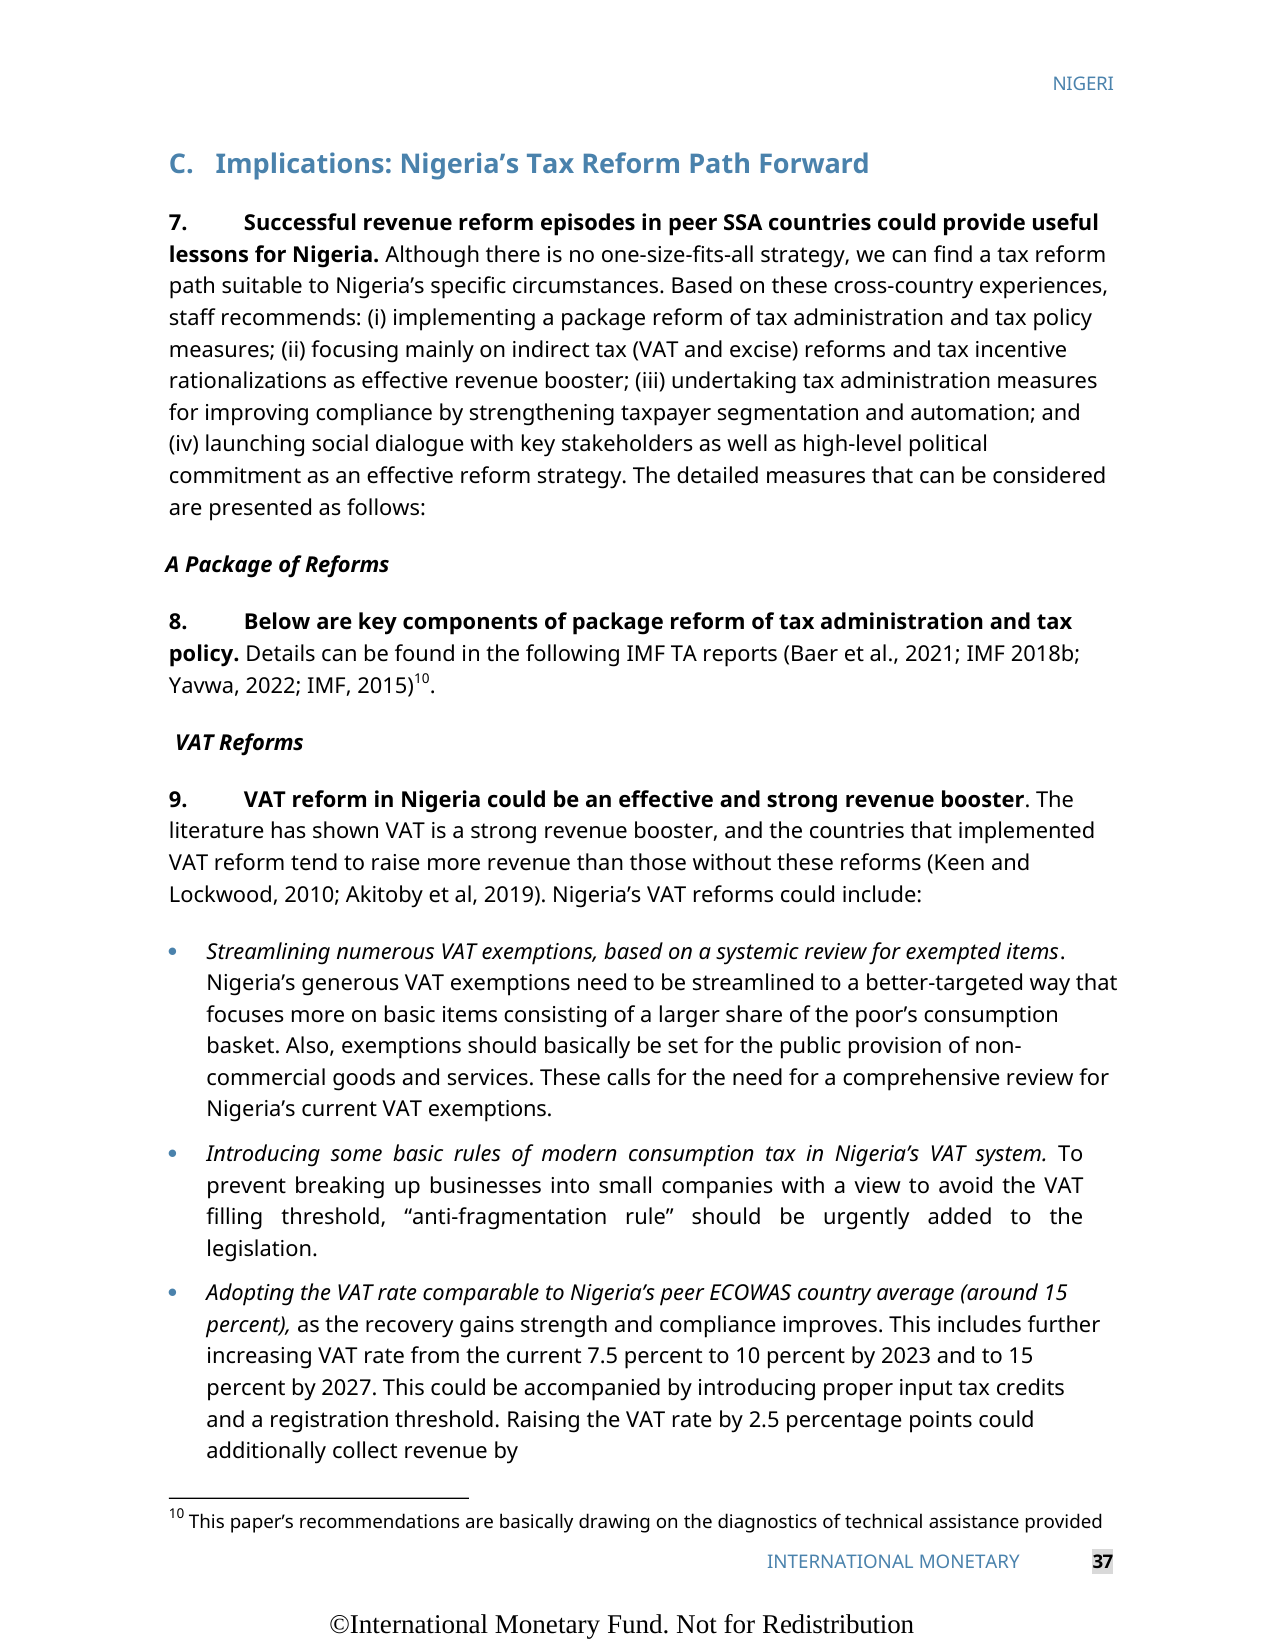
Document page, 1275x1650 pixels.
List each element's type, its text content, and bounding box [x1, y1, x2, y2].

list Adopting the VAT rate comparable to Nigeria’s peer ECOWAS country average (around 15 percent), as the recovery gains strength and compliance improves. This includes further increasing VAT rate from the current 7.5 percent to 10 percent by 2023 and to 15 percent by 2027. This could be accompanied by introducing proper input tax credits and a registration threshold. Raising the VAT rate by 2.5 percentage points could additionally collect revenue by [168, 1277, 1108, 1465]
subtitle VAT Reforms [175, 727, 1162, 757]
list VAT reform in Nigeria could be an effective and strong revenue booster. The literature has shown VAT is a strong revenue booster, and the countries that implemented VAT reform tend to raise more revenue than those without these reforms (Keen and Lockwood, 2010; Akitoby et al, 2019). Nigeria’s VAT reforms could include: [169, 784, 1122, 908]
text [169, 1506, 1119, 1534]
list Introducing some basic rules of modern consumption tax in Nigeria’s VAT system. To prevent breaking up businesses into small companies with a view to avoid the VAT filling threshold, “anti-fragmentation rule” should be urgently added to the legislation. [168, 1138, 1084, 1263]
subtitle Implications: Nigeria’s Tax Reform Path Forward [169, 145, 1162, 182]
subtitle A Package of Reforms [165, 549, 1162, 579]
list Streamlining numerous VAT exemptions, based on a systemic review for exempted items. Nigeria’s generous VAT exemptions need to be streamlined to a better-targeted way that focuses more on basic items consisting of a larger share of the poor’s consumption basket. Also, exemptions should basically be set for the public provision of non-commercial goods and services. These calls for the need for a comprehensive review for Nigeria’s current VAT exemptions. [169, 936, 1122, 1123]
list Below are key components of package reform of tax administration and tax policy. Details can be found in the following IMF TA reports (Baer et al., 2021; IMF 2018b; Yavwa, 2022; IMF, 2015)10. [169, 606, 1096, 700]
list Successful revenue reform episodes in peer SSA countries could provide useful lessons for Nigeria. Although there is no one-size-fits-all strategy, we can find a tax reform path suitable to Nigeria’s specific circumstances. Based on these cross-country experiences, staff recommends: (i) implementing a package reform of tax administration and tax policy measures; (ii) focusing mainly on indirect tax (VAT and excise) reforms and tax incentive rationalizations as effective revenue booster; (iii) undertaking tax administration measures for improving compliance by strengthening taxpayer segmentation and automation; and (iv) launching social dialogue with key stakeholders as well as high-level political commitment as an effective reform strategy. The detailed measures that can be considered are presented as follows: [169, 207, 1117, 521]
